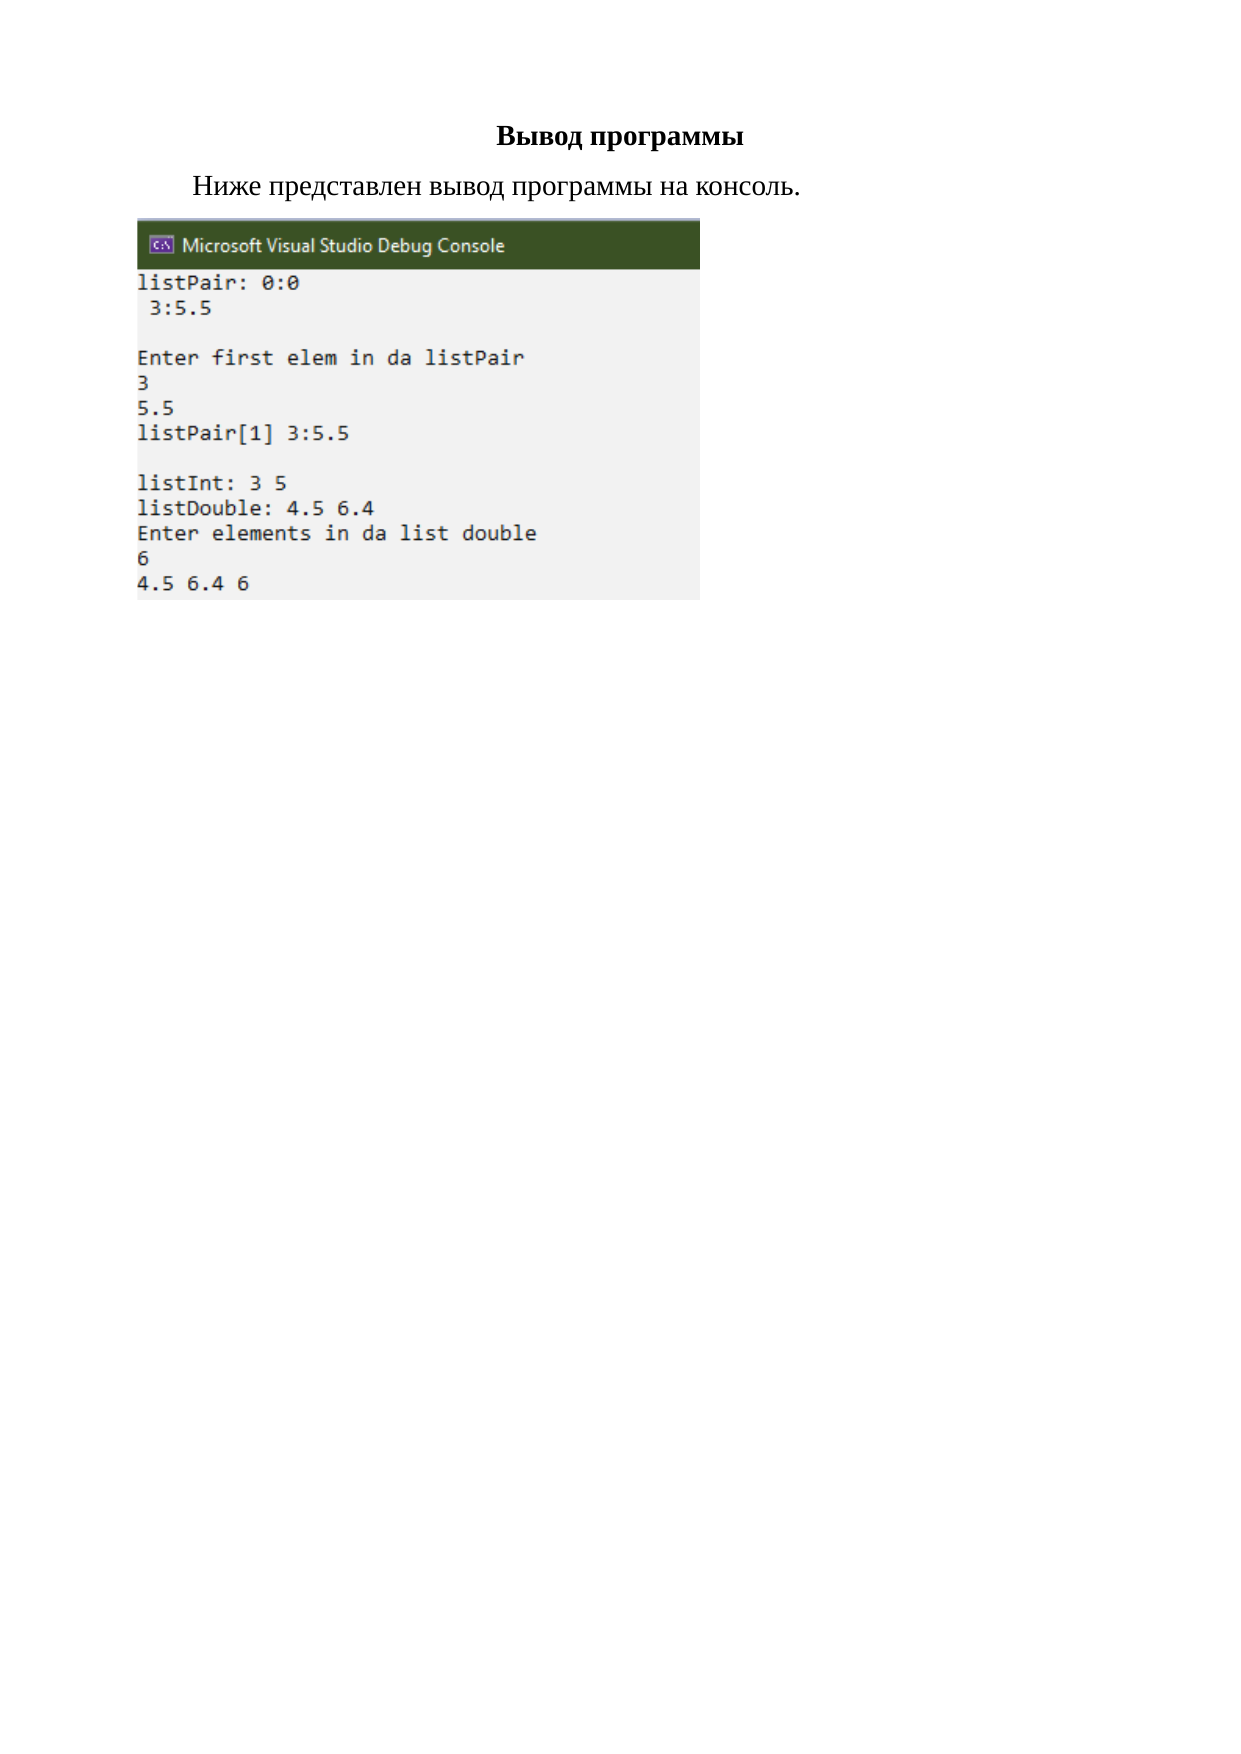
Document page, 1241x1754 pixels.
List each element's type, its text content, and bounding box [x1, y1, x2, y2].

picture [137, 218, 700, 600]
text Ниже представлен вывод программы на консоль. [118, 168, 1122, 202]
text Вывод программы [118, 118, 1122, 152]
